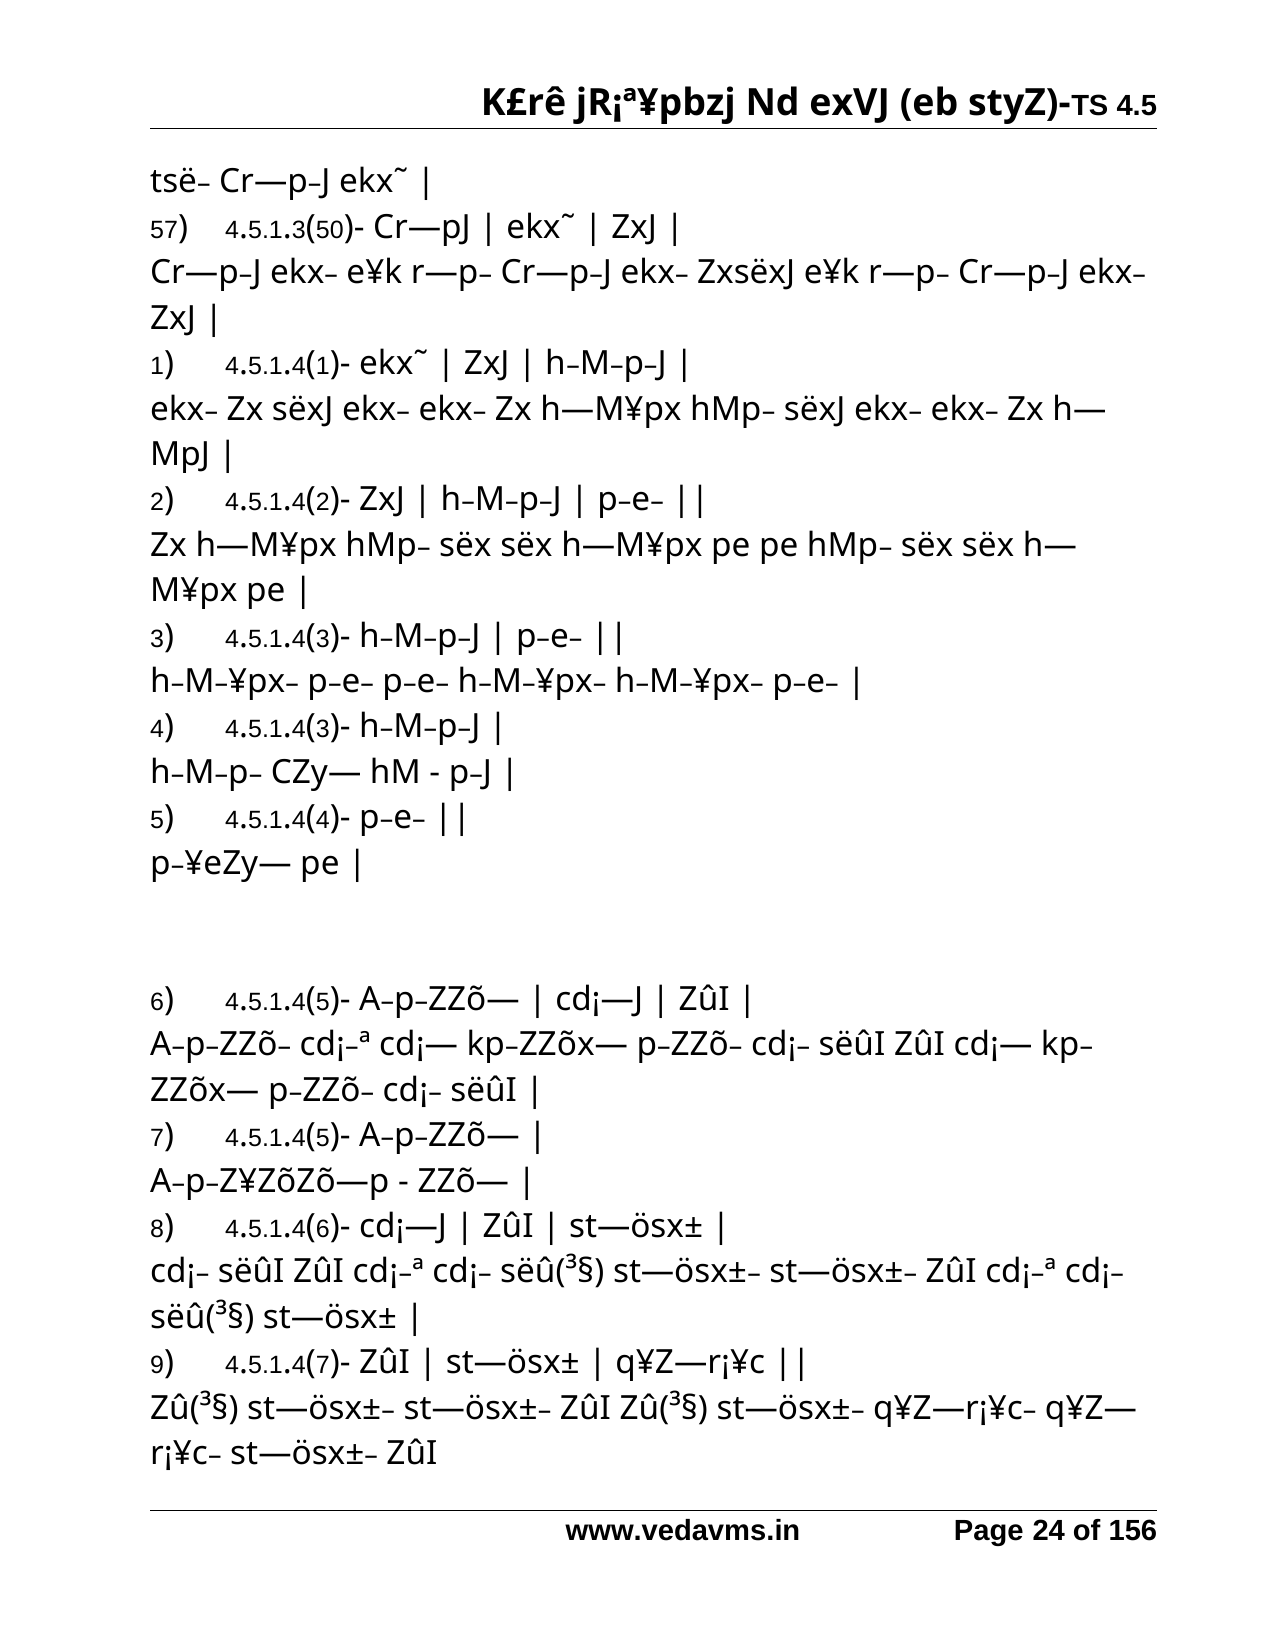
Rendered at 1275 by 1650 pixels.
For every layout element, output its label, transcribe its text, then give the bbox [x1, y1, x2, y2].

text cd¡– sëûI ZûI cd¡–ª cd¡– sëû(³§) st—ösx±– st—ösx±– ZûI cd¡–ª cd¡– sëû(³§) st—ösx± | [150, 1247, 1157, 1338]
text 6) 4.5.1.4(5)- A–p–ZZõ— | cd¡—J | ZûI | [150, 975, 1157, 1020]
text Zû(³§) st—ösx±– st—ösx±– ZûI Zû(³§) st—ösx±– q¥Z—r¡¥c– q¥Z—r¡¥c– st—ösx±– ZûI [150, 1383, 1157, 1474]
text 57) 4.5.1.3(50)- Cr—pJ | ekx˜ | ZxJ | [150, 203, 1157, 248]
text ekx– Zx sëxJ ekx– ekx– Zx h—M¥px hMp– sëxJ ekx– ekx– Zx h—MpJ | [150, 384, 1157, 475]
text h–M–p– CZy— hM - p–J | [150, 748, 1157, 793]
text 2) 4.5.1.4(2)- ZxJ | h–M–p–J | p–e– || [150, 475, 1157, 521]
text h–M–¥px– p–e– p–e– h–M–¥px– h–M–¥px– p–e– | [150, 657, 1157, 702]
text 4) 4.5.1.4(3)- h–M–p–J | [150, 702, 1157, 748]
text Cr—p–J ekx– e¥k r—p– Cr—p–J ekx– ZxsëxJ e¥k r—p– Cr—p–J ekx– ZxJ | [150, 248, 1157, 339]
text 8) 4.5.1.4(6)- cd¡—J | ZûI | st—ösx± | [150, 1202, 1157, 1247]
text tsë– Cr—p– Cr—¥px– t¥së– tsë– Cr—p–J ekx– e¥k r—¥px– t¥së– tsë– Cr—p–J ekx˜ | [150, 157, 1157, 203]
text p–¥eZy— pe | [150, 838, 1157, 884]
text A–p–Z¥ZõZõ—p - ZZõ— | [150, 1156, 1157, 1202]
text 9) 4.5.1.4(7)- ZûI | st—ösx± | q¥Z—r¡¥c || [150, 1338, 1157, 1383]
text A–p–ZZõ– cd¡–ª cd¡— kp–ZZõx— p–ZZõ– cd¡– sëûI ZûI cd¡— kp–ZZõx— p–ZZõ– cd¡– sëûI | [150, 1020, 1157, 1111]
text 1) 4.5.1.4(1)- ekx˜ | ZxJ | h–M–p–J | [150, 339, 1157, 384]
text 5) 4.5.1.4(4)- p–e– || [150, 793, 1157, 838]
text Zx h—M¥px hMp– sëx sëx h—M¥px pe pe hMp– sëx sëx h—M¥px pe | [150, 521, 1157, 611]
text 3) 4.5.1.4(3)- h–M–p–J | p–e– || [150, 611, 1157, 657]
text 7) 4.5.1.4(5)- A–p–ZZõ— | [150, 1111, 1157, 1156]
